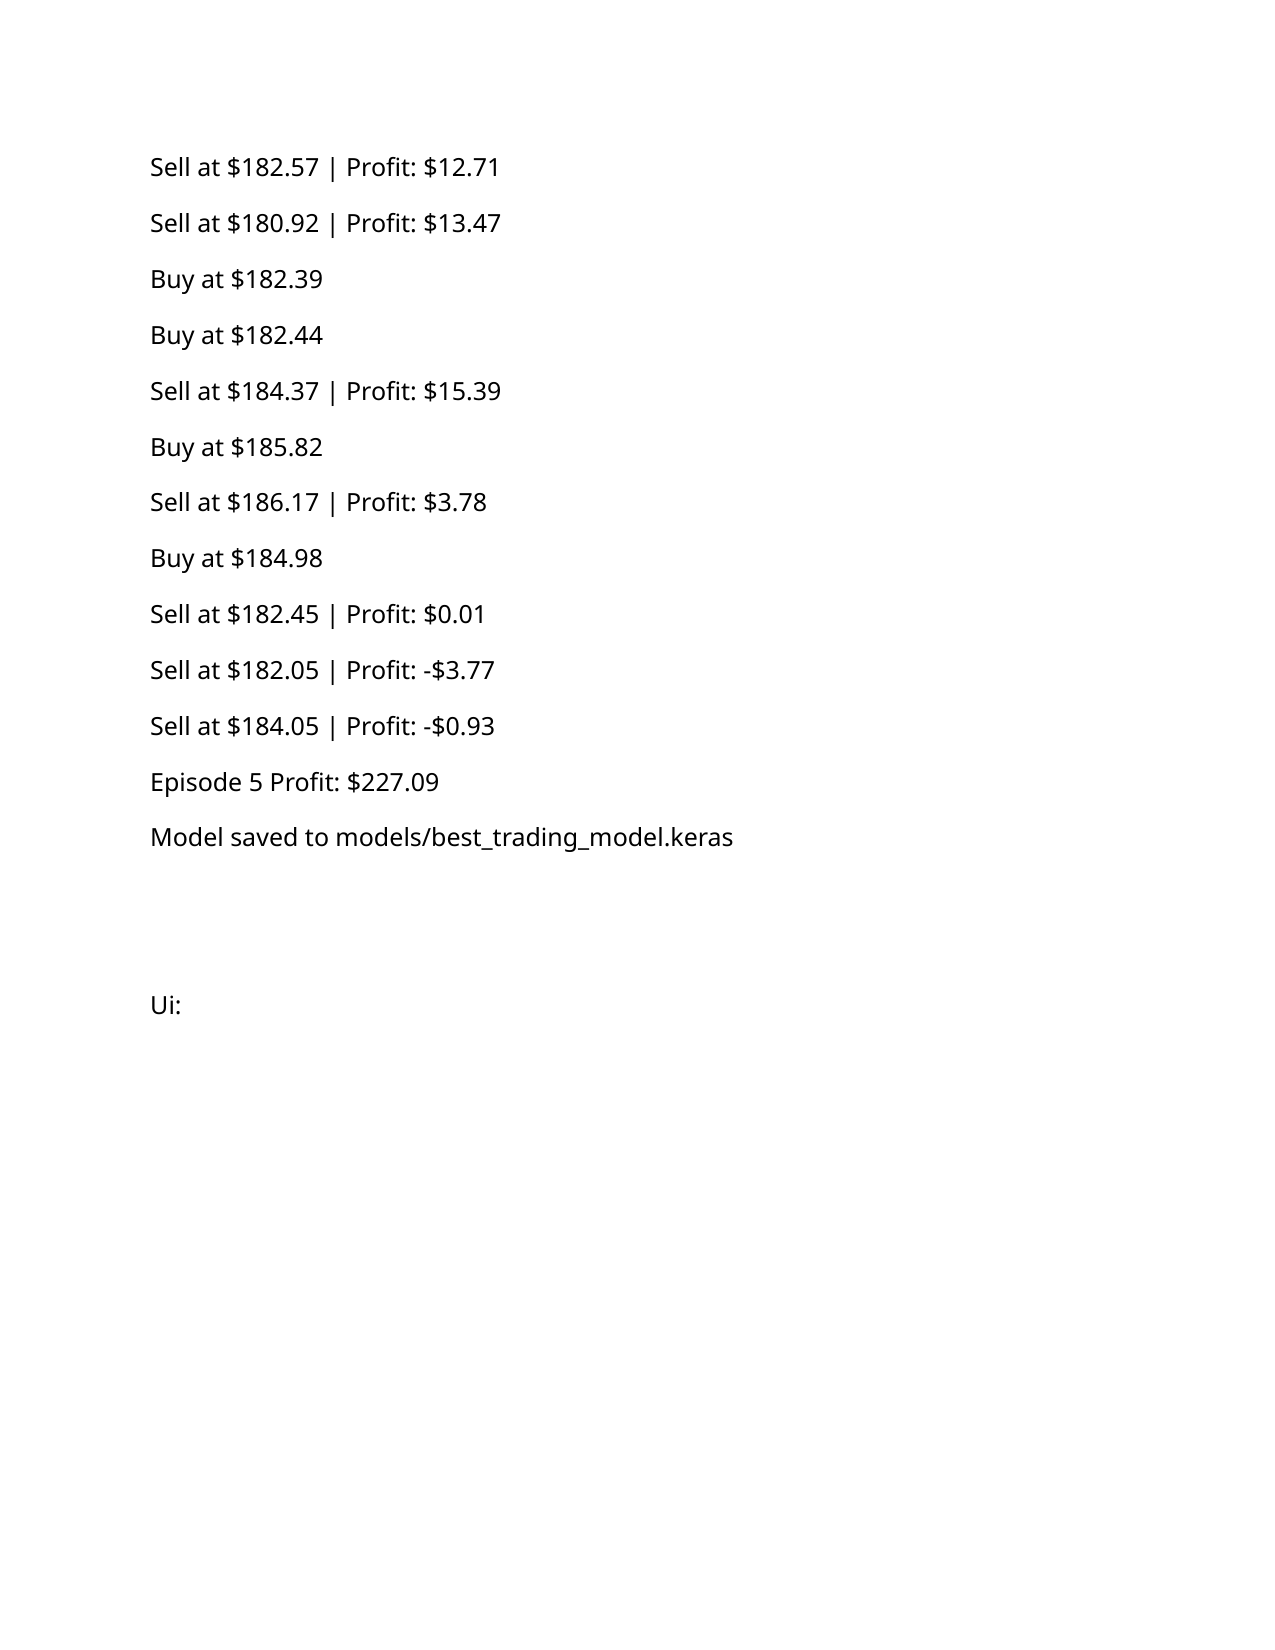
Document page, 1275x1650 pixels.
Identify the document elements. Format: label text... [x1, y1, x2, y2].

text Model saved to models/best_trading_model.keras [150, 820, 1125, 854]
text Sell at $182.45 | Profit: $0.01 [150, 597, 1125, 631]
text Sell at $186.17 | Profit: $3.78 [150, 485, 1125, 519]
text Sell at $184.05 | Profit: -$0.93 [150, 708, 1125, 742]
text Buy at $185.82 [150, 429, 1125, 463]
text Ui: [150, 987, 1125, 1100]
text Episode 5 Profit: $227.09 [150, 764, 1125, 798]
text Sell at $182.05 | Profit: -$3.77 [150, 652, 1125, 687]
text Buy at $184.98 [150, 541, 1125, 575]
text Buy at $182.44 [150, 317, 1125, 352]
text Buy at $182.39 [150, 262, 1125, 296]
text Sell at $184.37 | Profit: $15.39 [150, 373, 1125, 407]
text Sell at $182.57 | Profit: $12.71 [150, 150, 1125, 184]
text Sell at $180.92 | Profit: $13.47 [150, 206, 1125, 240]
